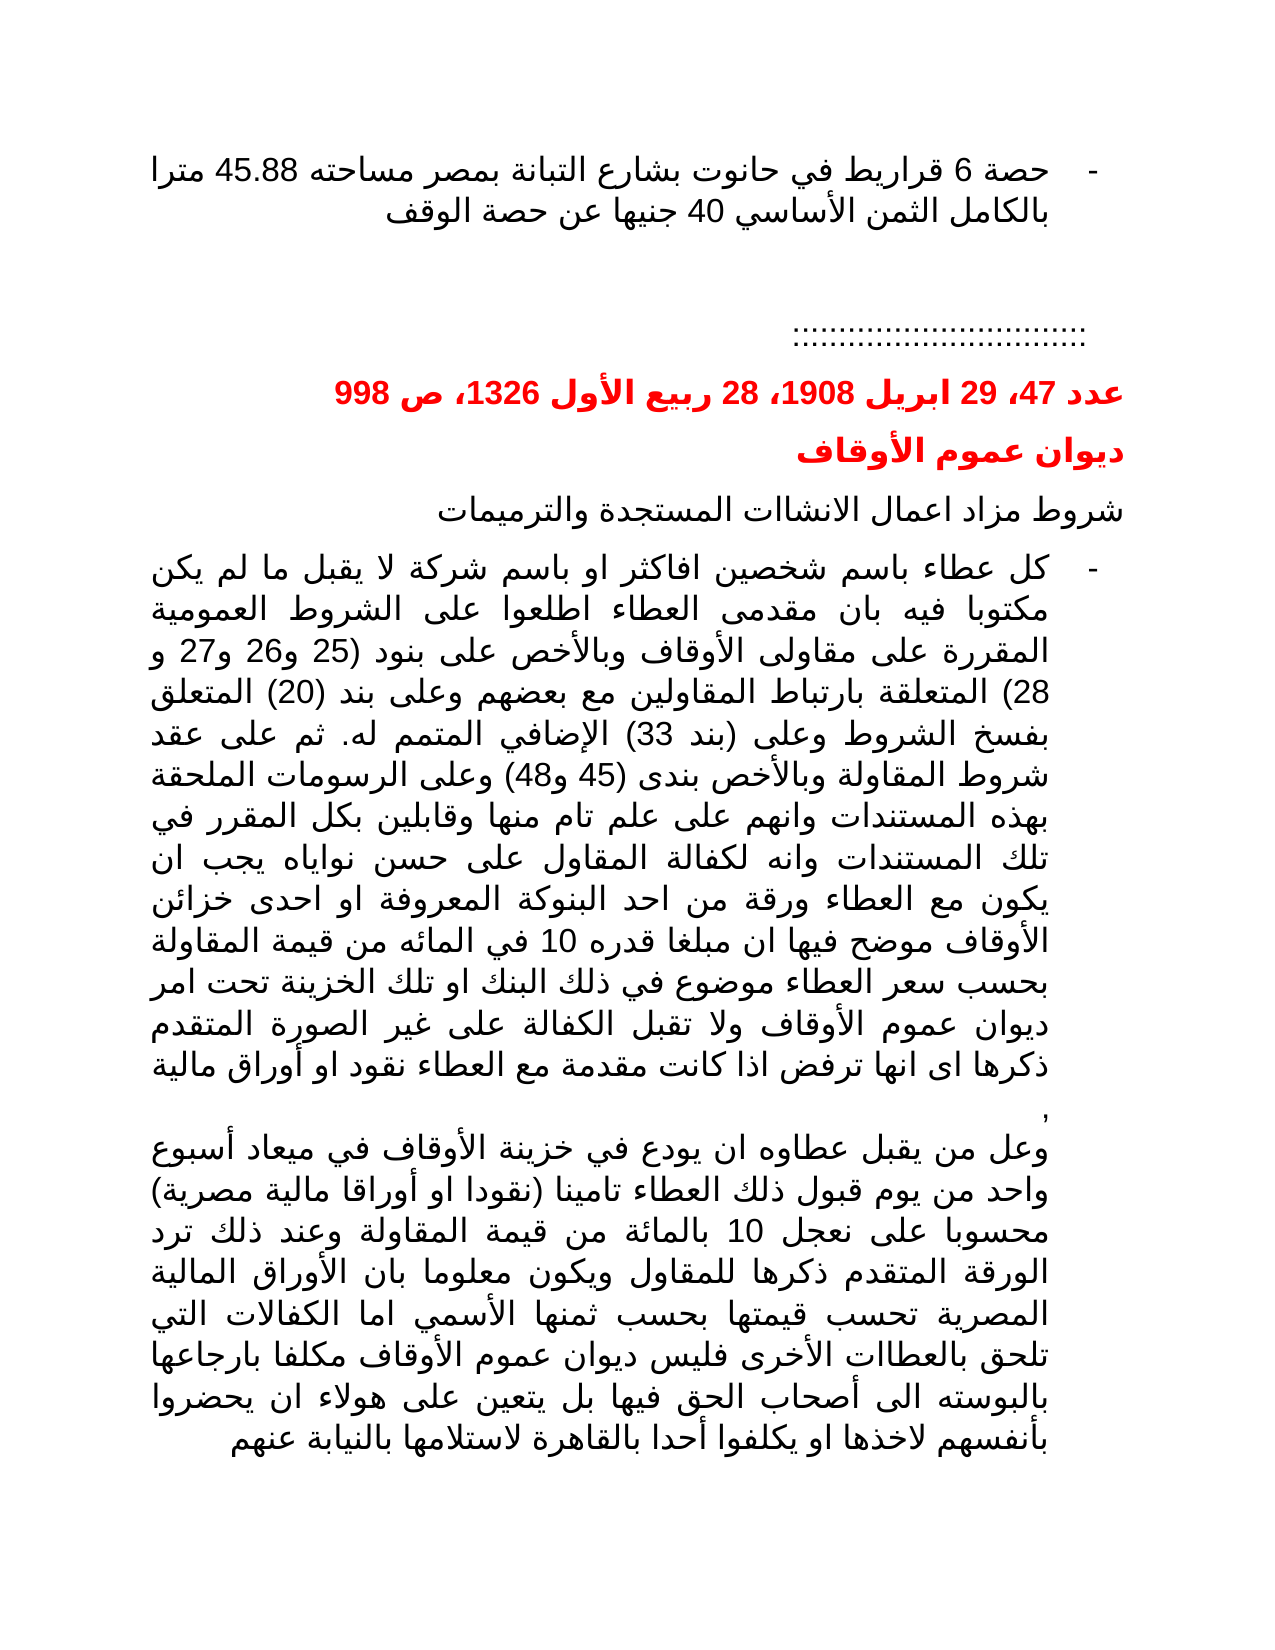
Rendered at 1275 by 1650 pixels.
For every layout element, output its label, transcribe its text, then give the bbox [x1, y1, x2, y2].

text ديوان عموم الأوقاف [150, 431, 1125, 470]
list حصة 6 قراريط في حانوت بشارع التبانة بمصر مساحته 45.88 مترا بالكامل الثمن الأساسي 40 جنيها عن حصة الوقف [150, 150, 1087, 230]
text شروط مزاد اعمال الانشاات المستجدة والترميمات [150, 489, 1125, 528]
text :::::::::::::::::::::::::::::::: [150, 315, 1087, 354]
text عدد 47، 29 ابريل 1908، 28 ربيع الأول 1326، ص 998 [150, 373, 1125, 412]
list كل عطاء باسم شخصين افاكثر او باسم شركة لا يقبل ما لم يكن مكتوبا فيه بان مقدمى العطاء اطلعوا على الشروط العمومية المقررة على مقاولى الأوقاف وبالأخص على بنود (25 و26 و27 و28) المتعلقة بارتباط المقاولين مع بعضهم وعلى بند (20) المتعلق بفسخ الشروط وعلى (بند 33) الإضافي المتمم له. ثم على عقد شروط المقاولة وبالأخص بندى (45 و48) وعلى الرسومات الملحقة بهذه المستندات وانهم على علم تام منها وقابلين بكل المقرر في تلك المستندات وانه لكفالة المقاول على حسن نواياه يجب ان يكون مع العطاء ورقة من احد البنوكة المعروفة او احدى خزائن الأوقاف موضح فيها ان مبلغا قدره 10 في المائه من قيمة المقاولة بحسب سعر العطاء موضوع في ذلك البنك او تلك الخزينة تحت امر ديوان عموم الأوقاف ولا تقبل الكفالة على غير الصورة المتقدم ذكرها اى انها ترفض اذا كانت مقدمة مع العطاء نقود او أوراق مالية , [150, 548, 1087, 1125]
list وعل من يقبل عطاوه ان يودع في خزينة الأوقاف في ميعاد أسبوع واحد من يوم قبول ذلك العطاء تامينا (نقودا او أوراقا مالية مصرية) محسوبا على نعجل 10 بالمائة من قيمة المقاولة وعند ذلك ترد الورقة المتقدم ذكرها للمقاول ويكون معلوما بان الأوراق المالية المصرية تحسب قيمتها بحسب ثمنها الأسمي اما الكفالات التي تلحق بالعطاات الأخرى فليس ديوان عموم الأوقاف مكلفا بارجاعها بالبوسته الى أصحاب الحق فيها بل يتعين على هولاء ان يحضروا بأنفسهم لاخذها او يكلفوا أحدا بالقاهرة لاستلامها بالنيابة عنهم [150, 1128, 1050, 1457]
